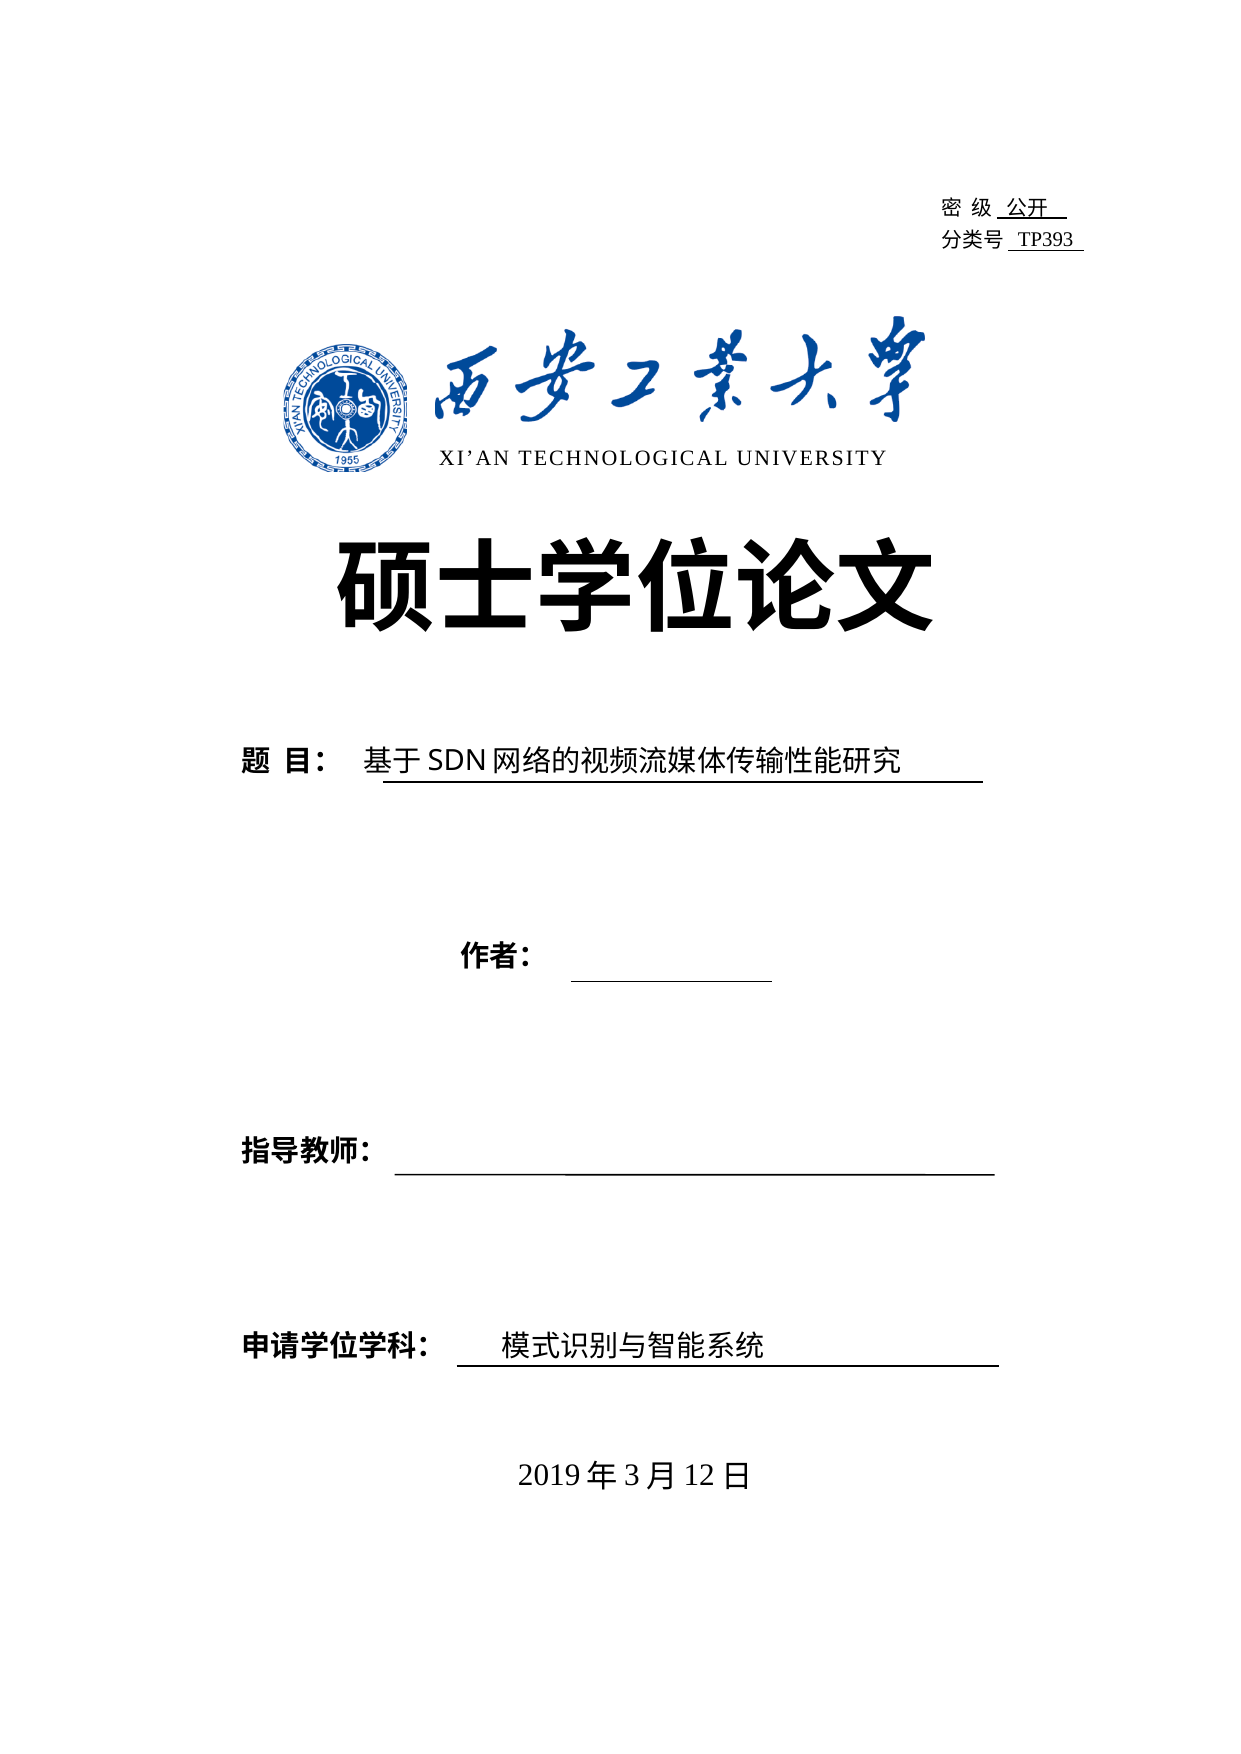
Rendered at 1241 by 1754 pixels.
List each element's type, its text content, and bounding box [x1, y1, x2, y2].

text 硕士学位论文 [154, 499, 1116, 661]
text 指导教师： [154, 1116, 1116, 1181]
text 申请学位学科： 模式识别与智能系统 [154, 1311, 1116, 1376]
text 题 目： 基于SDN网络的视频流媒体传输性能研究 [154, 726, 1116, 791]
text 2019年3月12日 [154, 1441, 1116, 1506]
text 作者： [372, 921, 1116, 986]
text 密 级 公开 [154, 190, 1116, 222]
picture [435, 316, 925, 422]
text 分类号 TP393 [154, 222, 1116, 255]
picture [281, 344, 407, 470]
